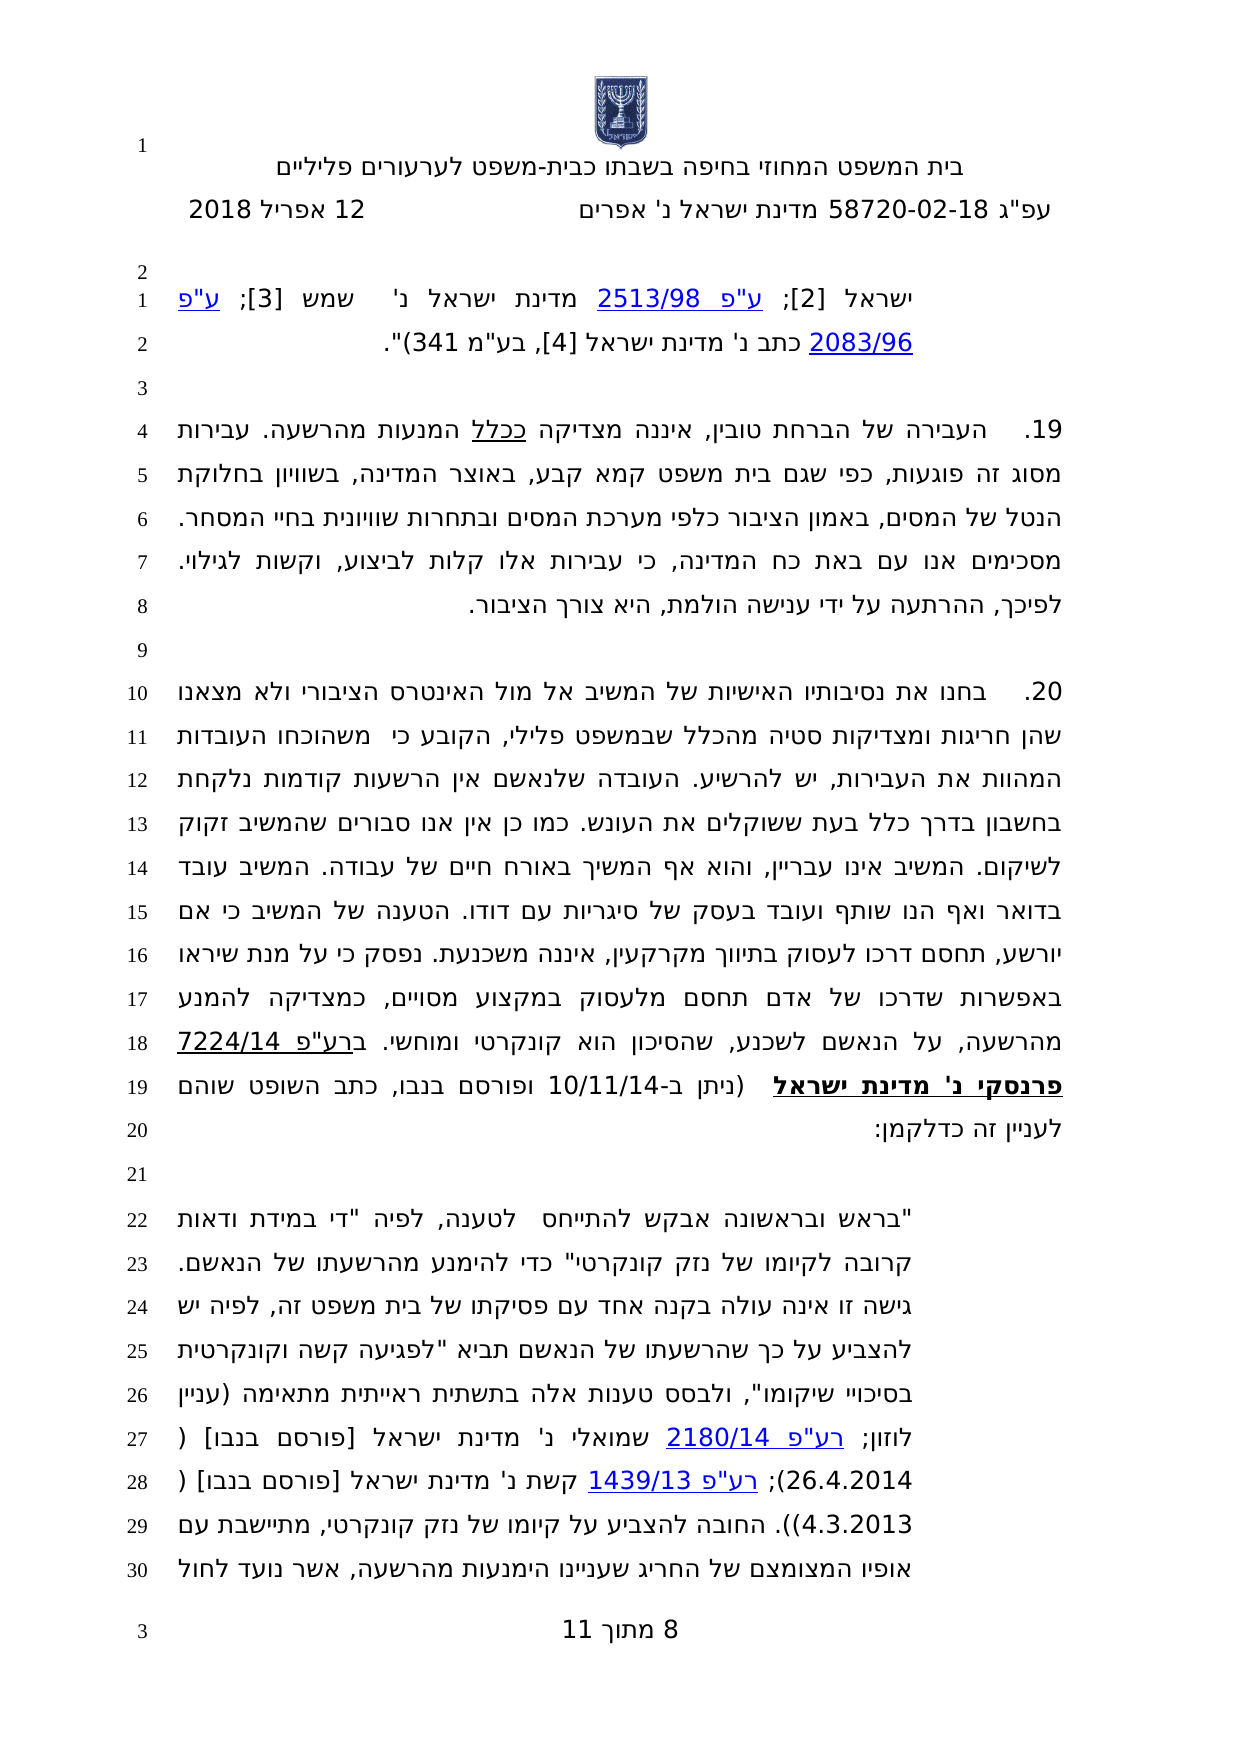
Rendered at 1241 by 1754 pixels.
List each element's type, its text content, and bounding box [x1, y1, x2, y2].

text 19. העבירה של הברחת טובין, איננה מצדיקה ככלל המנעות מהרשעה. עבירות מסוג זה פוגעות, כפי שגם בית משפט קמא קבע, באוצר המדינה, בשוויון בחלוקת הנטל של המסים, באמון הציבור כלפי מערכת המסים ובתחרות שוויונית בחיי המסחר. מסכימים אנו עם באת כח המדינה, כי עבירות אלו קלות לביצוע, וקשות לגילוי. לפיכך, ההרתעה על ידי ענישה הולמת, היא צורך הציבור. [177, 415, 1063, 619]
text 20. בחנו את נסיבותיו האישיות של המשיב אל מול האינטרס הציבורי ולא מצאנו שהן חריגות ומצדיקות סטיה מהכלל שבמשפט פלילי, הקובע כי משהוכחו העובדות המהוות את העבירות, יש להרשיע. העובדה שלנאשם אין הרשעות קודמות נלקחת בחשבון בדרך כלל בעת ששוקלים את העונש. כמו כן אין אנו סבורים שהמשיב זקוק לשיקום. המשיב אינו עבריין, והוא אף המשיך באורח חיים של עבודה. המשיב עובד בדואר ואף הנו שותף ועובד בעסק של סיגריות עם דודו. הטענה של המשיב כי אם יורשע, תחסם דרכו לעסוק בתיווך מקרקעין, איננה משכנעת. נפסק כי על מנת שיראו באפשרות שדרכו של אדם תחסם מלעסוק במקצוע מסויים, כמצדיקה להמנע מהרשעה, על הנאשם לשכנע, שהסיכון הוא קונקרטי ומוחשי. ברע"פ 7224/14 פרנסקי נ' מדינת ישראל (ניתן ב-10/11/14 ופורסם בנבו, כתב השופט שוהם לעניין זה כדלקמן: [177, 677, 1063, 1144]
picture [589, 75, 651, 152]
